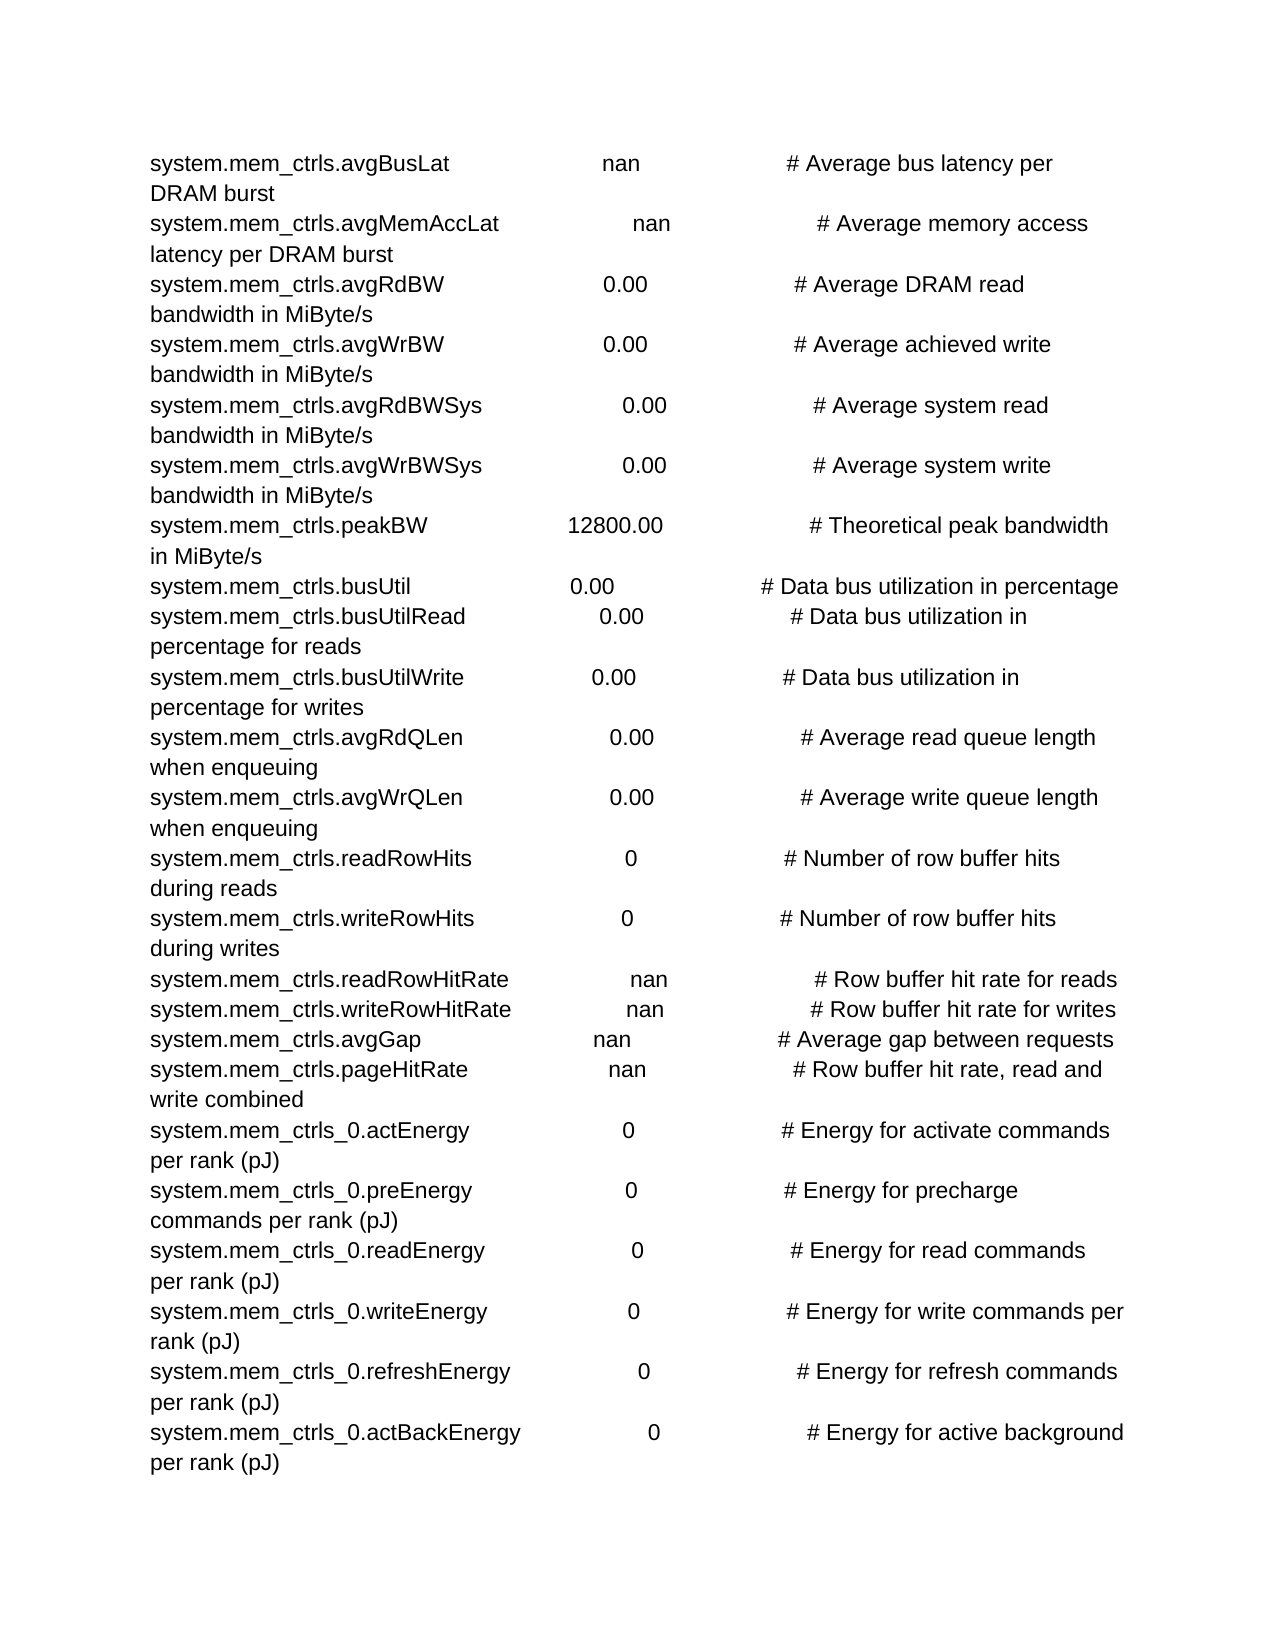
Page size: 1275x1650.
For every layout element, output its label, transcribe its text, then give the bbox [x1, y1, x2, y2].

text system.mem_ctrls.avgRdBWSys 0.00 # Average system read bandwidth in MiByte/s [150, 392, 1125, 448]
text system.mem_ctrls_0.actEnergy 0 # Energy for activate commands per rank (pJ) [150, 1117, 1125, 1173]
text system.mem_ctrls.busUtil 0.00 # Data bus utilization in percentage [150, 573, 1125, 599]
text system.mem_ctrls.writeRowHits 0 # Number of row buffer hits during writes [150, 905, 1125, 962]
text system.mem_ctrls.pageHitRate nan # Row buffer hit rate, read and write combined [150, 1056, 1125, 1113]
text system.mem_ctrls_0.writeEnergy 0 # Energy for write commands per rank (pJ) [150, 1298, 1125, 1354]
text system.mem_ctrls_0.actBackEnergy 0 # Energy for active background per rank (pJ) [150, 1419, 1125, 1475]
text system.mem_ctrls_0.refreshEnergy 0 # Energy for refresh commands per rank (pJ) [150, 1358, 1125, 1415]
text system.mem_ctrls.writeRowHitRate nan # Row buffer hit rate for writes [150, 996, 1125, 1022]
text system.mem_ctrls.avgWrBWSys 0.00 # Average system write bandwidth in MiByte/s [150, 452, 1125, 509]
text system.mem_ctrls.readRowHitRate nan # Row buffer hit rate for reads [150, 966, 1125, 992]
text system.mem_ctrls_0.preEnergy 0 # Energy for precharge commands per rank (pJ) [150, 1177, 1125, 1234]
text system.mem_ctrls.busUtilRead 0.00 # Data bus utilization in percentage for reads [150, 603, 1125, 660]
text system.mem_ctrls.avgRdBW 0.00 # Average DRAM read bandwidth in MiByte/s [150, 271, 1125, 327]
text system.mem_ctrls.readRowHits 0 # Number of row buffer hits during reads [150, 845, 1125, 901]
text system.mem_ctrls.avgWrQLen 0.00 # Average write queue length when enqueuing [150, 784, 1125, 841]
text system.mem_ctrls.avgRdQLen 0.00 # Average read queue length when enqueuing [150, 724, 1125, 781]
text system.mem_ctrls.busUtilWrite 0.00 # Data bus utilization in percentage for writes [150, 663, 1125, 720]
text system.mem_ctrls.avgMemAccLat nan # Average memory access latency per DRAM burst [150, 210, 1125, 267]
text system.mem_ctrls.avgBusLat nan # Average bus latency per DRAM burst [150, 150, 1125, 207]
text system.mem_ctrls_0.readEnergy 0 # Energy for read commands per rank (pJ) [150, 1237, 1125, 1294]
text system.mem_ctrls.avgWrBW 0.00 # Average achieved write bandwidth in MiByte/s [150, 331, 1125, 388]
text system.mem_ctrls.avgGap nan # Average gap between requests [150, 1026, 1125, 1052]
text system.mem_ctrls.peakBW 12800.00 # Theoretical peak bandwidth in MiByte/s [150, 512, 1125, 569]
